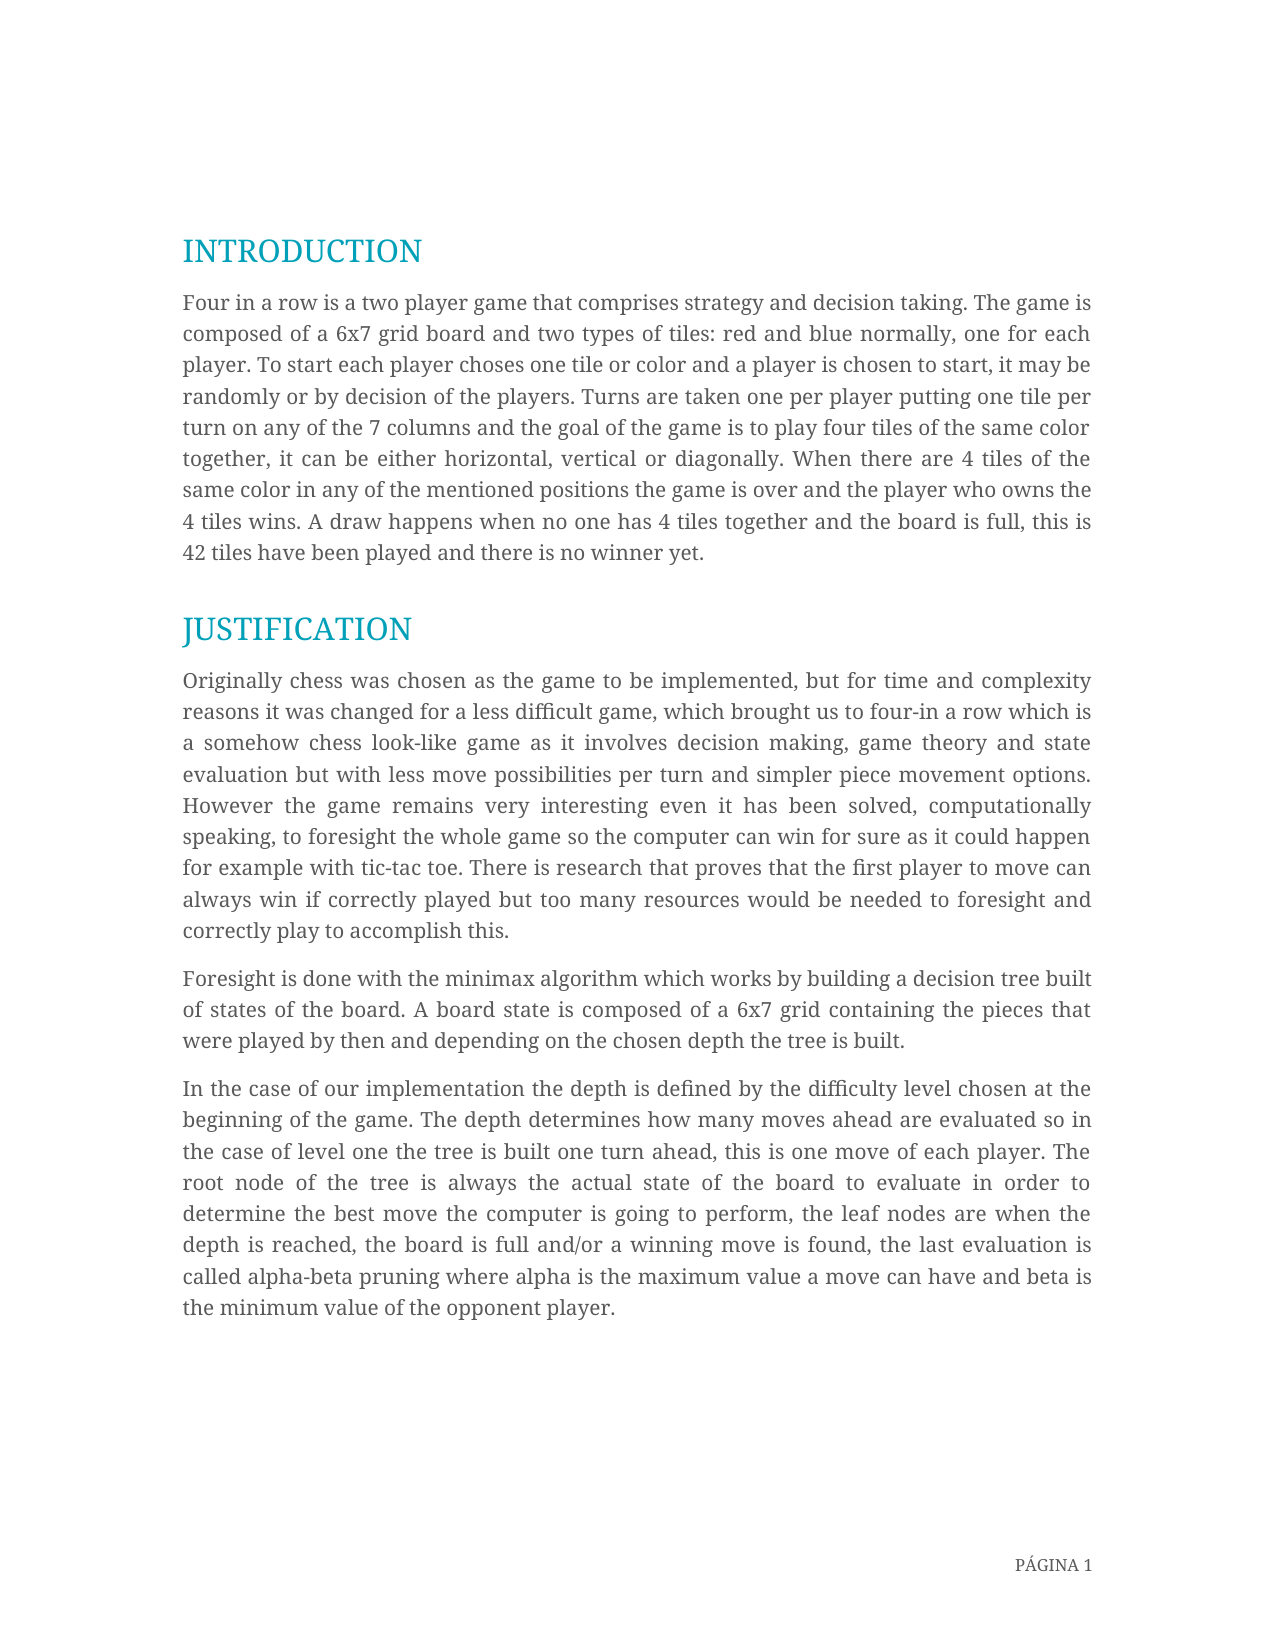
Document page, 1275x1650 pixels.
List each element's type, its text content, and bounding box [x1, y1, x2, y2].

subtitle INTRODUCTION [182, 229, 1093, 271]
text Foresight is done with the minimax algorithm which works by building a decision tree built of states of the board. A board state is composed of a 6x7 grid containing the pieces that were played by then and depending on the chosen depth the tree is built. [182, 964, 1093, 1055]
text In the case of our implementation the depth is defined by the difficulty level chosen at the beginning of the game. The depth determines how many moves ahead are evaluated so in the case of level one the tree is built one turn ahead, this is one move of each player. The root node of the tree is always the actual state of the board to evaluate in order to determine the best move the computer is going to perform, the leaf nodes are when the depth is reached, the board is full and/or a winning move is found, the last evaluation is called alpha-beta pruning where alpha is the maximum value a move can have and beta is the minimum value of the opponent player. [182, 1074, 1093, 1322]
subtitle JUSTIFICATION [182, 607, 1093, 649]
text Originally chess was chosen as the game to be implemented, but for time and complexity reasons it was changed for a less difficult game, which brought us to four-in a row which is a somehow chess look-like game as it involves decision making, game theory and state evaluation but with less move possibilities per turn and simpler piece movement options. However the game remains very interesting even it has been solved, computationally speaking, to foresight the whole game so the computer can win for sure as it could happen for example with tic-tac toe. There is research that proves that the first player to move can always win if correctly played but too many resources would be needed to foresight and correctly play to accomplish this. [182, 666, 1093, 944]
text Four in a row is a two player game that comprises strategy and decision taking. The game is composed of a 6x7 grid board and two types of tiles: red and blue normally, one for each player. To start each player choses one tile or color and a player is chosen to start, it may be randomly or by decision of the players. Turns are taken one per player putting one tile per turn on any of the 7 columns and the goal of the game is to play four tiles of the same color together, it can be either horizontal, vertical or diagonally. When there are 4 tiles of the same color in any of the mentioned positions the game is over and the player who owns the 4 tiles wins. A draw happens when no one has 4 tiles together and the board is full, this is 42 tiles have been played and there is no winner yet. [182, 288, 1093, 566]
